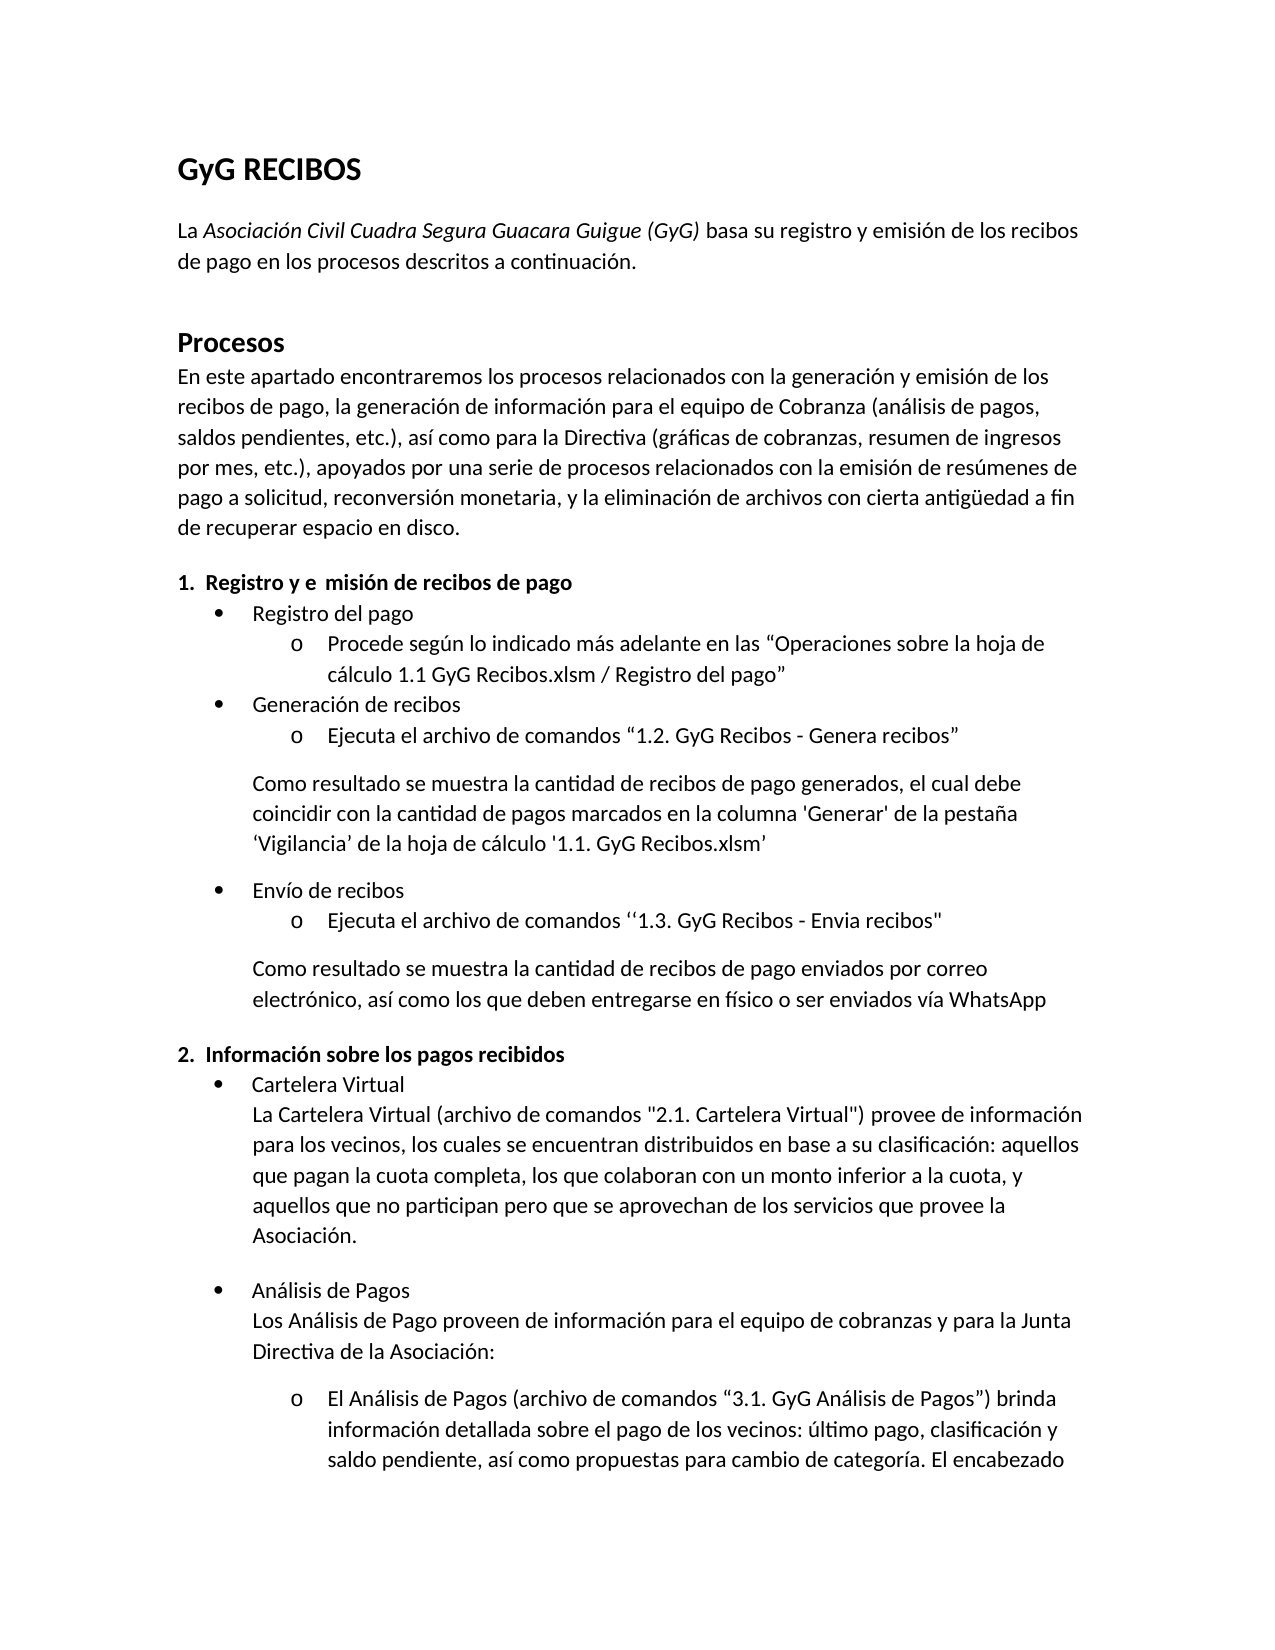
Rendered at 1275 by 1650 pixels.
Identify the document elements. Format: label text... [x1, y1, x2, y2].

text La Cartelera Virtual (archivo de comandos "2.1. Cartelera Virtual") provee de información para los vecinos, los cuales se encuentran distribuidos en base a su clasificación: aquellos que pagan la cuota completa, los que colaboran con un monto inferior a la cuota, y aquellos que no participan pero que se aprovechan de los servicios que provee la Asociación. [252, 1100, 1098, 1249]
list Ejecuta el archivo de comandos ‘‘1.3. GyG Recibos - Envia recibos" [290, 906, 1098, 936]
text Como resultado se muestra la cantidad de recibos de pago generados, el cual debe coincidir con la cantidad de pagos marcados en la columna 'Generar' de la pestaña ‘Vigilancia’ de la hoja de cálculo '1.1. GyG Recibos.xlsm’ [252, 769, 1098, 857]
text La Asociación Civil Cuadra Segura Guacara Guigue (GyG) basa su registro y emisión de los recibos de pago en los procesos descritos a continuación. [177, 217, 1098, 305]
text Como resultado se muestra la cantidad de recibos de pago enviados por correo electrónico, así como los que deben entregarse en físico o ser enviados vía WhatsApp [252, 954, 1098, 1013]
text GyG RECIBOS [177, 148, 1098, 188]
list Registro del pago [215, 599, 1098, 627]
text 1. Registro y e misión de recibos de pago [177, 568, 1098, 597]
text Los Análisis de Pago proveen de información para el equipo de cobranzas y para la Junta Directiva de la Asociación: [252, 1307, 1098, 1365]
list Ejecuta el archivo de comandos “1.2. GyG Recibos - Genera recibos” [290, 721, 1098, 750]
text Procesos [177, 324, 1098, 359]
text En este apartado encontraremos los procesos relacionados con la generación y emisión de los recibos de pago, la generación de información para el equipo de Cobranza (análisis de pagos, saldos pendientes, etc.), así como para la Directiva (gráficas de cobranzas, resumen de ingresos por mes, etc.), apoyados por una serie de procesos relacionados con la emisión de resúmenes de pago a solicitud, reconversión monetaria, y la eliminación de archivos con cierta antigüedad a fin de recuperar espacio en disco. [177, 362, 1098, 541]
list Generación de recibos [215, 691, 1098, 718]
list Procede según lo indicado más adelante en las “Operaciones sobre la hoja de cálculo 1.1 GyG Recibos.xlsm / Registro del pago” [290, 629, 1098, 688]
list Análisis de Pagos [214, 1276, 1098, 1304]
list Cartelera Virtual [214, 1070, 1098, 1098]
list Envío de recibos [215, 876, 1098, 904]
text 2. Información sobre los pagos recibidos [177, 1040, 1098, 1068]
